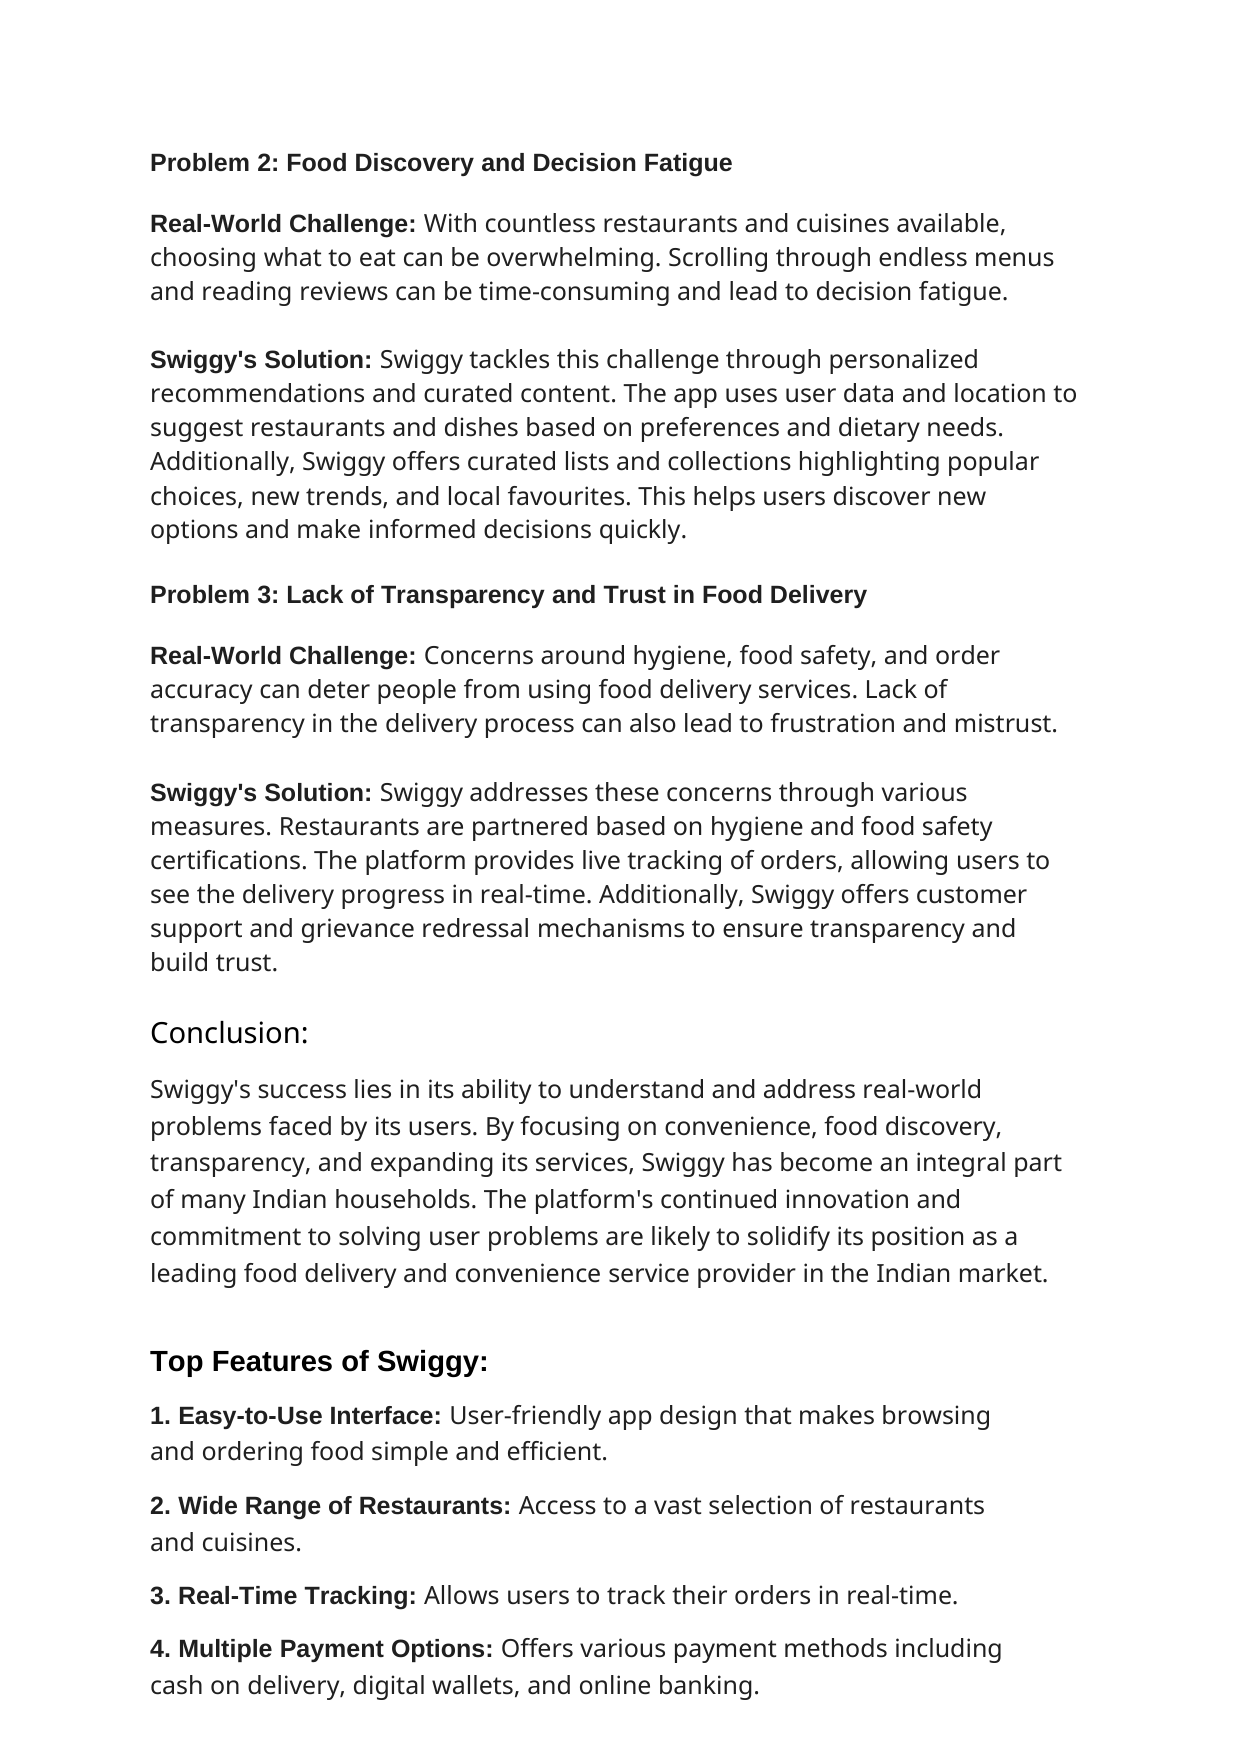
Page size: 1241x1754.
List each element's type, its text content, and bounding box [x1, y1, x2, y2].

text Swiggy's Solution: Swiggy addresses these concerns through various measures. Restaurants are partnered based on hygiene and food safety certifications. The platform provides live tracking of orders, allowing users to see the delivery progress in real-time. Additionally, Swiggy offers customer support and grievance redressal mechanisms to ensure transparency and build trust. [150, 774, 1078, 978]
subtitle Problem 2: Food Discovery and Decision Fatigue [150, 148, 1101, 177]
subtitle Problem 3: Lack of Transparency and Trust in Food Delivery [150, 580, 1101, 609]
subtitle Conclusion: [150, 1012, 1101, 1052]
list Multiple Payment Options: Offers various payment methods including cash on delivery, digital wallets, and online banking. [150, 1631, 1061, 1701]
subtitle Top Features of Swiggy: [150, 1344, 1101, 1378]
text Real-World Challenge: With countless restaurants and cuisines available, choosing what to eat can be overwhelming. Scrolling through endless menus and reading reviews can be time-consuming and lead to decision fatigue. [150, 206, 1085, 308]
list Real-Time Tracking: Allows users to track their orders in real-time. [150, 1577, 1101, 1612]
list Easy-to-Use Interface: User-friendly app design that makes browsing and ordering food simple and efficient. [150, 1397, 1005, 1468]
text Additionally, Swiggy offers curated lists and collections highlighting popular choices, new trends, and local favourites. This helps users discover new options and make informed decisions quickly. [150, 444, 1079, 546]
text Real-World Challenge: Concerns around hygiene, food safety, and order accuracy can deter people from using food delivery services. Lack of transparency in the delivery process can also lead to frustration and mistrust. [150, 638, 1076, 740]
text Swiggy's Solution: Swiggy tackles this challenge through personalized recommendations and curated content. The app uses user data and location to suggest restaurants and dishes based on preferences and dietary needs. [150, 342, 1101, 444]
text Swiggy's success lies in its ability to understand and address real-world problems faced by its users. By focusing on convenience, food discovery, transparency, and expanding its services, Swiggy has become an integral part of many Indian households. The platform's continued innovation and commitment to solving user problems are likely to solidify its position as a leading food delivery and convenience service provider in the Indian market. [150, 1071, 1083, 1289]
list Wide Range of Restaurants: Access to a vast selection of restaurants and cuisines. [150, 1488, 1014, 1558]
